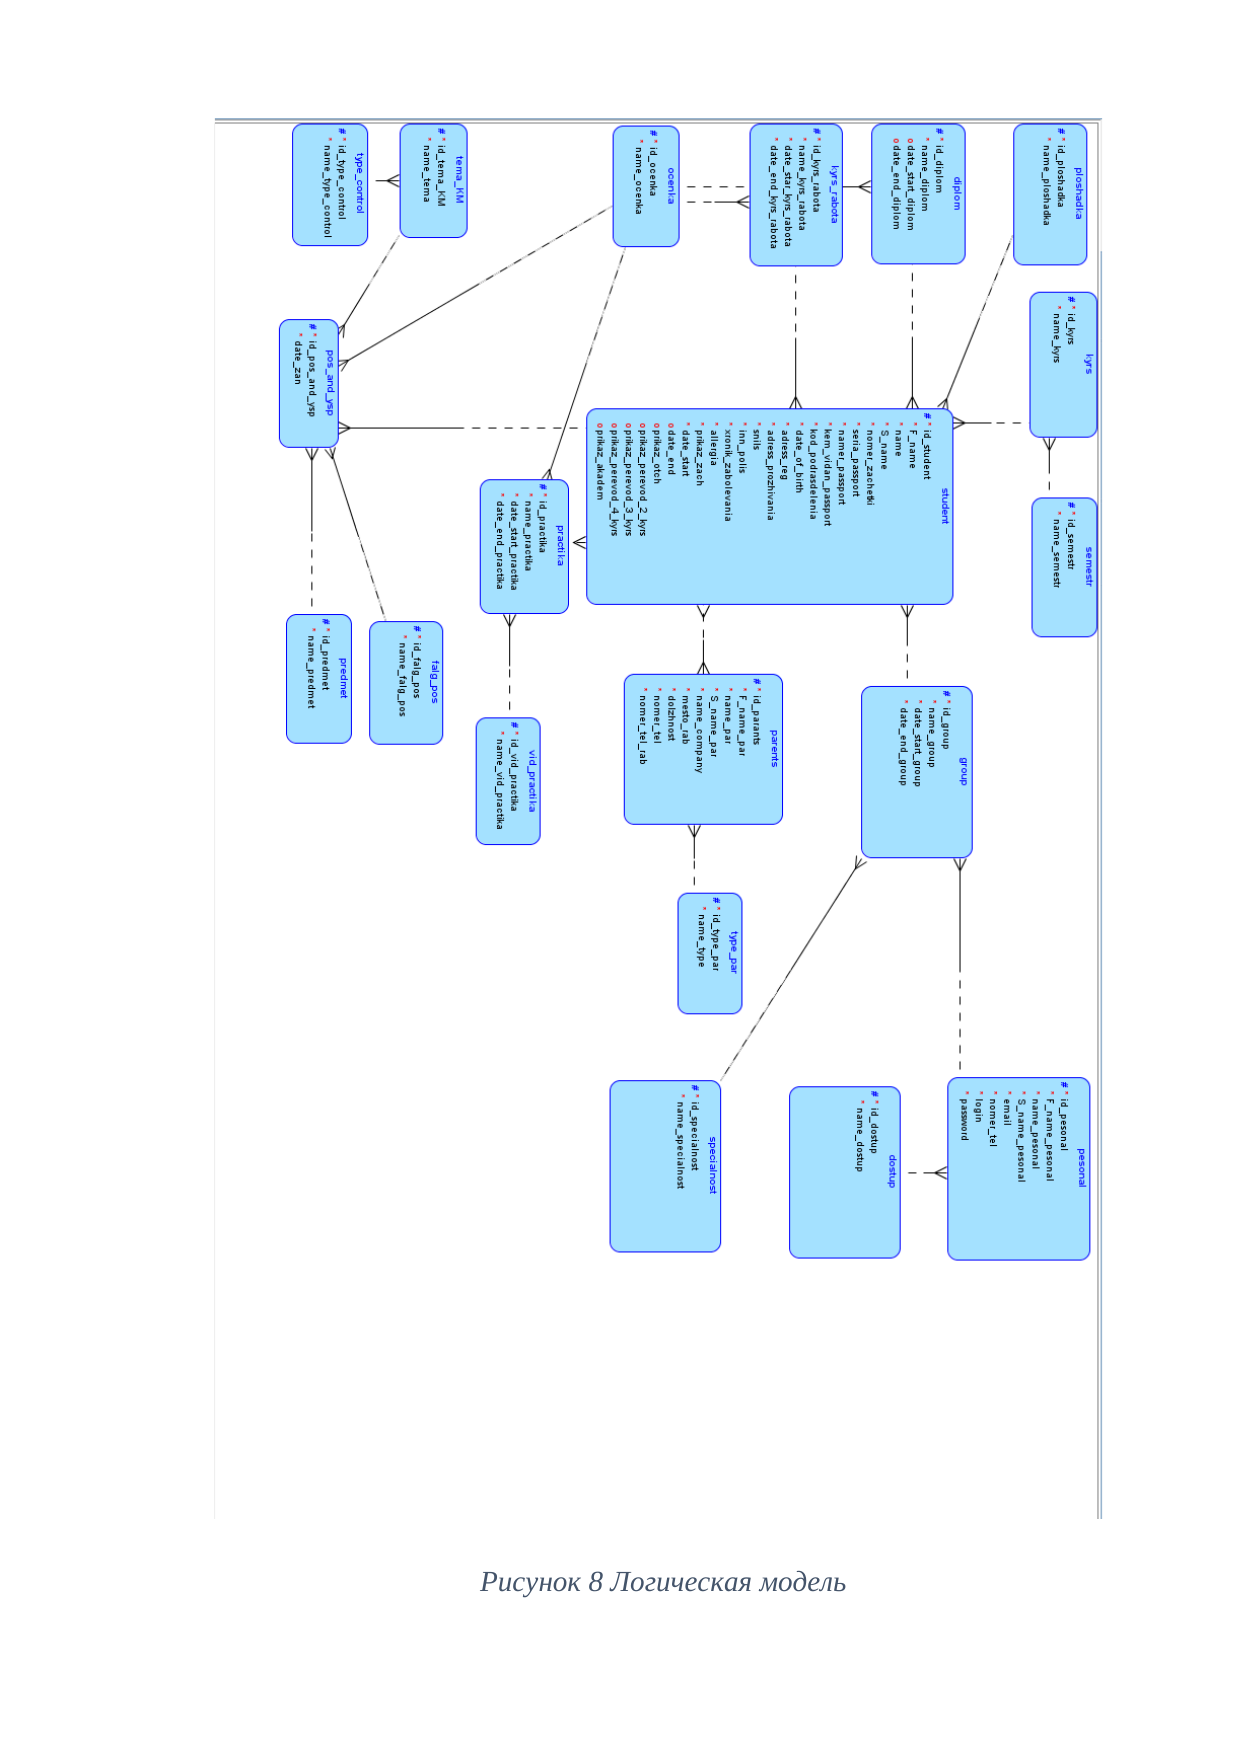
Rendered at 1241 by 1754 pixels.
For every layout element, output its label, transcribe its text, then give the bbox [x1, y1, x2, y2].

picture [214, 118, 1103, 1519]
